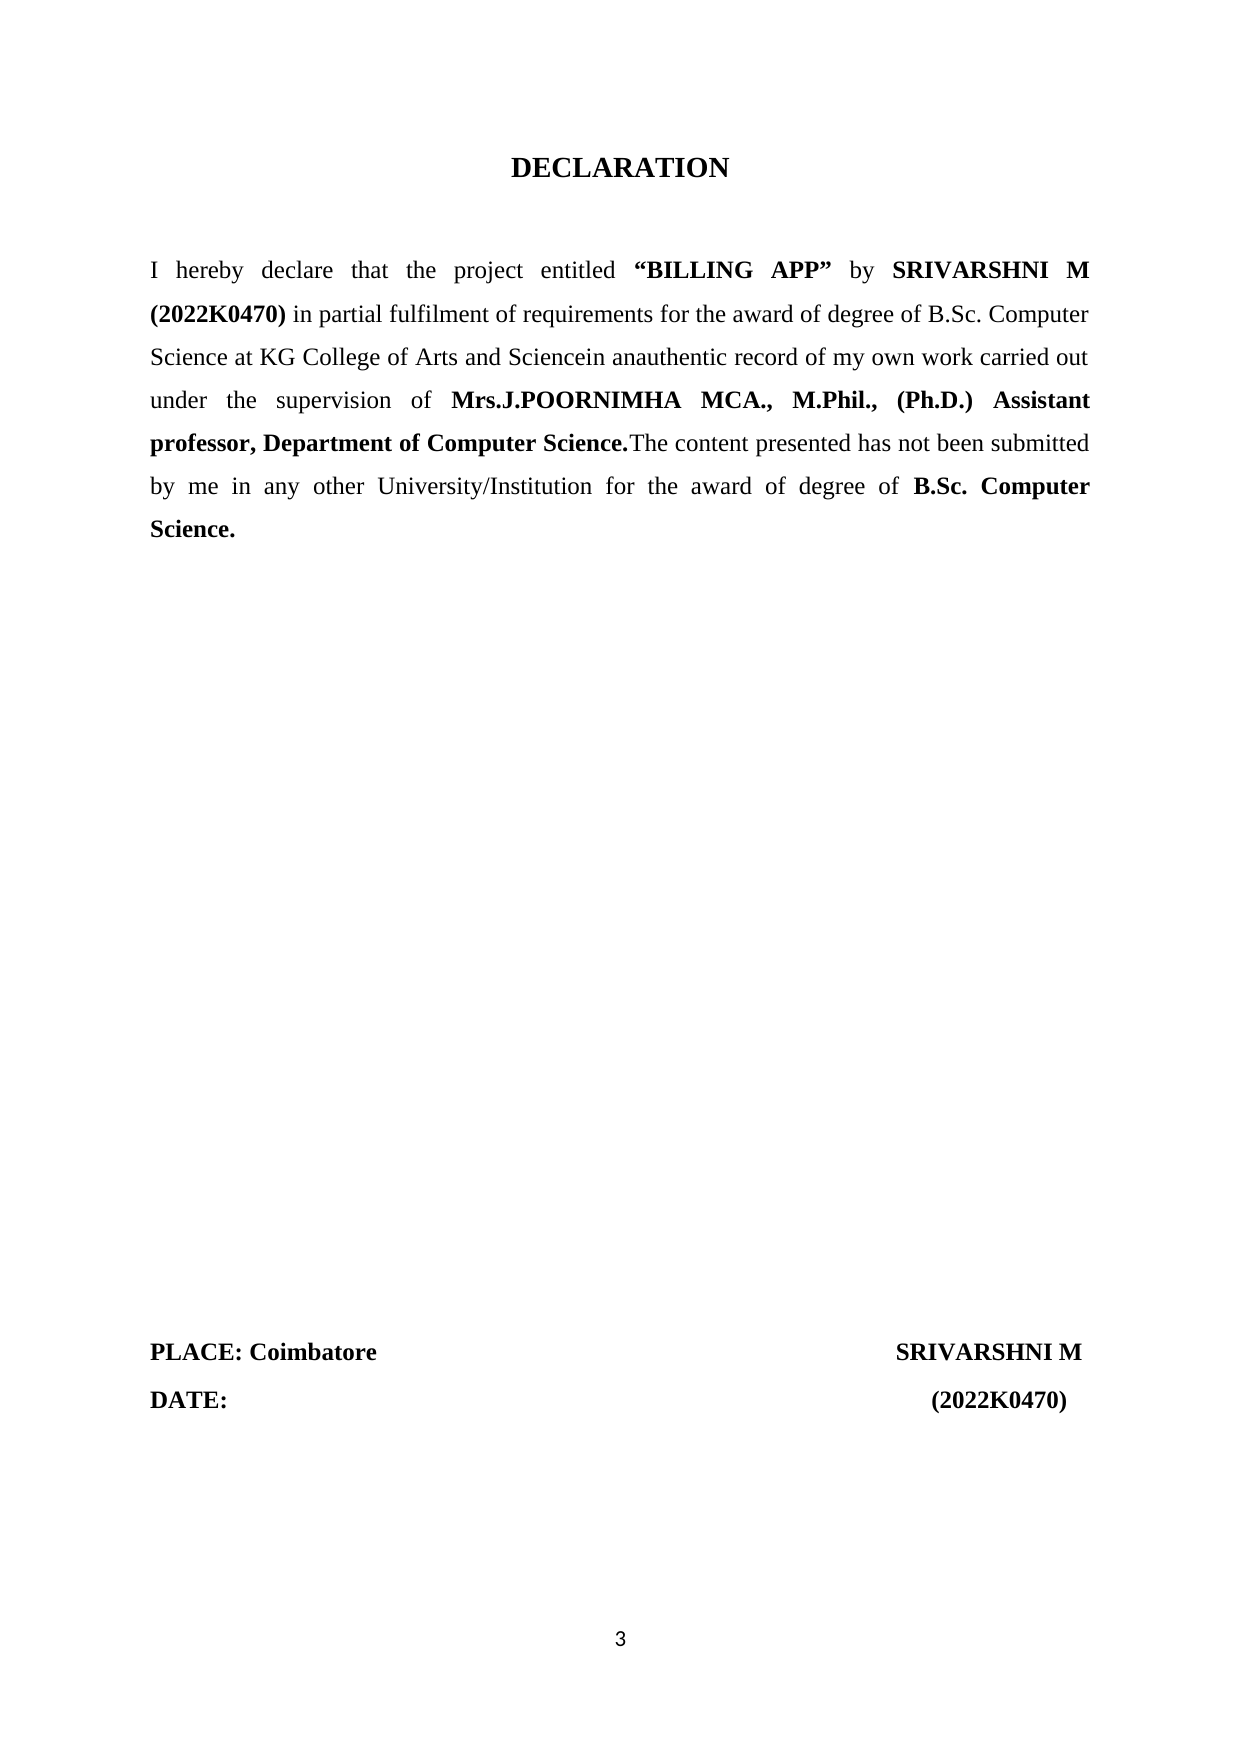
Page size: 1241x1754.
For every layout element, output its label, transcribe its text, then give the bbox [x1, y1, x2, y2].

text DECLARATION [150, 150, 1090, 183]
text I hereby declare that the project entitled “BILLING APP” by SRIVARSHNI M (2022K0470) in partial fulfilment of requirements for the award of degree of B.Sc. Computer Science at KG College of Arts and Sciencein anauthentic record of my own work carried out under the supervision of Mrs.J.POORNIMHA MCA., M.Phil., (Ph.D.) Assistant professor, Department of Computer Science.The content presented has not been submitted by me in any other University/Institution for the award of degree of B.Sc. Computer Science. [150, 256, 1090, 543]
text PLACE: Coimbatore SRIVARSHNI M [150, 1337, 1090, 1366]
text DATE: (2022K0470) [150, 1385, 1090, 1414]
